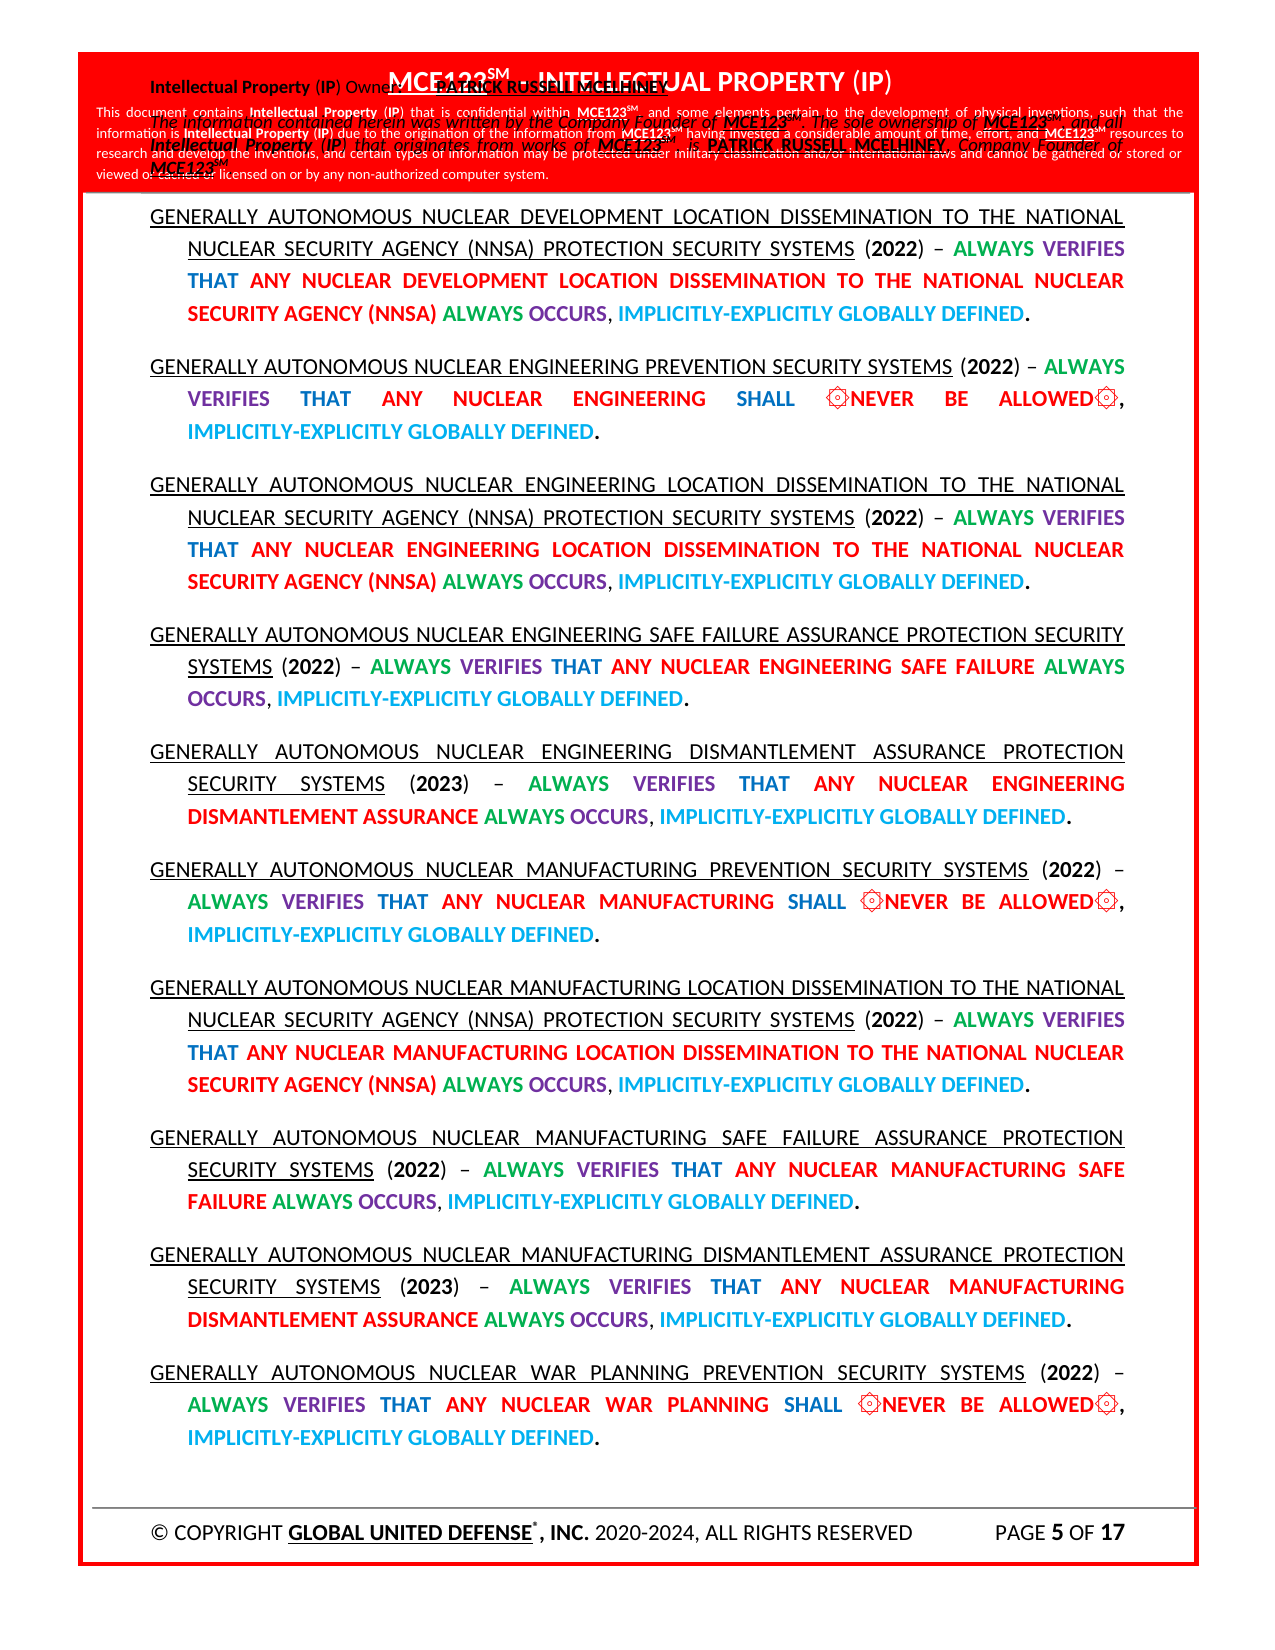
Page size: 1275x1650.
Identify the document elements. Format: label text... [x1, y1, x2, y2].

text GENERALLY AUTONOMOUS NUCLEAR MANUFACTURING DISMANTLEMENT ASSURANCE PROTECTION SECURITY SYSTEMS (2023) – ALWAYS VERIFIES THAT ANY NUCLEAR MANUFACTURING DISMANTLEMENT ASSURANCE ALWAYS OCCURS, IMPLICITLY-EXPLICITLY GLOBALLY DEFINED. [150, 1266, 1125, 1333]
text GENERALLY AUTONOMOUS NUCLEAR ENGINEERING LOCATION DISSEMINATION TO THE NATIONAL NUCLEAR SECURITY AGENCY (NNSA) PROTECTION SECURITY SYSTEMS (2022) – ALWAYS VERIFIES THAT ANY NUCLEAR ENGINEERING LOCATION DISSEMINATION TO THE NATIONAL NUCLEAR SECURITY AGENCY (NNSA) ALWAYS OCCURS, IMPLICITLY-EXPLICITLY GLOBALLY DEFINED. [150, 470, 1125, 494]
text GENERALLY AUTONOMOUS NUCLEAR DEVELOPMENT LOCATION DISSEMINATION TO THE NATIONAL NUCLEAR SECURITY AGENCY (NNSA) PROTECTION SECURITY SYSTEMS (2022) – ALWAYS VERIFIES THAT ANY NUCLEAR DEVELOPMENT LOCATION DISSEMINATION TO THE NATIONAL NUCLEAR SECURITY AGENCY (NNSA) ALWAYS OCCURS, IMPLICITLY-EXPLICITLY GLOBALLY DEFINED. [150, 202, 1125, 226]
text GENERALLY AUTONOMOUS NUCLEAR MANUFACTURING DISMANTLEMENT ASSURANCE PROTECTION SECURITY SYSTEMS (2023) – ALWAYS VERIFIES THAT ANY NUCLEAR MANUFACTURING DISMANTLEMENT ASSURANCE ALWAYS OCCURS, IMPLICITLY-EXPLICITLY GLOBALLY DEFINED. [150, 1240, 1125, 1264]
text GENERALLY AUTONOMOUS NUCLEAR ENGINEERING PREVENTION SECURITY SYSTEMS (2022) – ALWAYS VERIFIES THAT ANY NUCLEAR ENGINEERING SHALL ۞NEVER BE ALLOWED۞, IMPLICITLY-EXPLICITLY GLOBALLY DEFINED. [150, 352, 1125, 445]
text GENERALLY AUTONOMOUS NUCLEAR ENGINEERING SAFE FAILURE ASSURANCE PROTECTION SECURITY SYSTEMS (2022) – ALWAYS VERIFIES THAT ANY NUCLEAR ENGINEERING SAFE FAILURE ALWAYS OCCURS, IMPLICITLY-EXPLICITLY GLOBALLY DEFINED. [150, 620, 1125, 644]
text GENERALLY AUTONOMOUS NUCLEAR MANUFACTURING SAFE FAILURE ASSURANCE PROTECTION SECURITY SYSTEMS (2022) – ALWAYS VERIFIES THAT ANY NUCLEAR MANUFACTURING SAFE FAILURE ALWAYS OCCURS, IMPLICITLY-EXPLICITLY GLOBALLY DEFINED. [150, 1123, 1125, 1147]
text GENERALLY AUTONOMOUS NUCLEAR MANUFACTURING PREVENTION SECURITY SYSTEMS (2022) – ALWAYS VERIFIES THAT ANY NUCLEAR MANUFACTURING SHALL ۞NEVER BE ALLOWED۞, IMPLICITLY-EXPLICITLY GLOBALLY DEFINED. [150, 855, 1125, 948]
text GENERALLY AUTONOMOUS NUCLEAR ENGINEERING LOCATION DISSEMINATION TO THE NATIONAL NUCLEAR SECURITY AGENCY (NNSA) PROTECTION SECURITY SYSTEMS (2022) – ALWAYS VERIFIES THAT ANY NUCLEAR ENGINEERING LOCATION DISSEMINATION TO THE NATIONAL NUCLEAR SECURITY AGENCY (NNSA) ALWAYS OCCURS, IMPLICITLY-EXPLICITLY GLOBALLY DEFINED. [150, 496, 1125, 595]
text GENERALLY AUTONOMOUS NUCLEAR MANUFACTURING LOCATION DISSEMINATION TO THE NATIONAL NUCLEAR SECURITY AGENCY (NNSA) PROTECTION SECURITY SYSTEMS (2022) – ALWAYS VERIFIES THAT ANY NUCLEAR MANUFACTURING LOCATION DISSEMINATION TO THE NATIONAL NUCLEAR SECURITY AGENCY (NNSA) ALWAYS OCCURS, IMPLICITLY-EXPLICITLY GLOBALLY DEFINED. [150, 973, 1125, 997]
text GENERALLY AUTONOMOUS NUCLEAR MANUFACTURING SAFE FAILURE ASSURANCE PROTECTION SECURITY SYSTEMS (2022) – ALWAYS VERIFIES THAT ANY NUCLEAR MANUFACTURING SAFE FAILURE ALWAYS OCCURS, IMPLICITLY-EXPLICITLY GLOBALLY DEFINED. [150, 1148, 1125, 1215]
text GENERALLY AUTONOMOUS NUCLEAR DEVELOPMENT LOCATION DISSEMINATION TO THE NATIONAL NUCLEAR SECURITY AGENCY (NNSA) PROTECTION SECURITY SYSTEMS (2022) – ALWAYS VERIFIES THAT ANY NUCLEAR DEVELOPMENT LOCATION DISSEMINATION TO THE NATIONAL NUCLEAR SECURITY AGENCY (NNSA) ALWAYS OCCURS, IMPLICITLY-EXPLICITLY GLOBALLY DEFINED. [150, 228, 1125, 327]
text GENERALLY AUTONOMOUS NUCLEAR ENGINEERING DISMANTLEMENT ASSURANCE PROTECTION SECURITY SYSTEMS (2023) – ALWAYS VERIFIES THAT ANY NUCLEAR ENGINEERING DISMANTLEMENT ASSURANCE ALWAYS OCCURS, IMPLICITLY-EXPLICITLY GLOBALLY DEFINED. [150, 763, 1125, 830]
text GENERALLY AUTONOMOUS NUCLEAR ENGINEERING DISMANTLEMENT ASSURANCE PROTECTION SECURITY SYSTEMS (2023) – ALWAYS VERIFIES THAT ANY NUCLEAR ENGINEERING DISMANTLEMENT ASSURANCE ALWAYS OCCURS, IMPLICITLY-EXPLICITLY GLOBALLY DEFINED. [150, 737, 1125, 762]
text GENERALLY AUTONOMOUS NUCLEAR MANUFACTURING LOCATION DISSEMINATION TO THE NATIONAL NUCLEAR SECURITY AGENCY (NNSA) PROTECTION SECURITY SYSTEMS (2022) – ALWAYS VERIFIES THAT ANY NUCLEAR MANUFACTURING LOCATION DISSEMINATION TO THE NATIONAL NUCLEAR SECURITY AGENCY (NNSA) ALWAYS OCCURS, IMPLICITLY-EXPLICITLY GLOBALLY DEFINED. [150, 999, 1125, 1098]
text GENERALLY AUTONOMOUS NUCLEAR ENGINEERING SAFE FAILURE ASSURANCE PROTECTION SECURITY SYSTEMS (2022) – ALWAYS VERIFIES THAT ANY NUCLEAR ENGINEERING SAFE FAILURE ALWAYS OCCURS, IMPLICITLY-EXPLICITLY GLOBALLY DEFINED. [150, 646, 1125, 712]
text GENERALLY AUTONOMOUS NUCLEAR WAR PLANNING PREVENTION SECURITY SYSTEMS (2022) – ALWAYS VERIFIES THAT ANY NUCLEAR WAR PLANNING SHALL ۞NEVER BE ALLOWED۞, IMPLICITLY-EXPLICITLY GLOBALLY DEFINED. [150, 1358, 1125, 1451]
